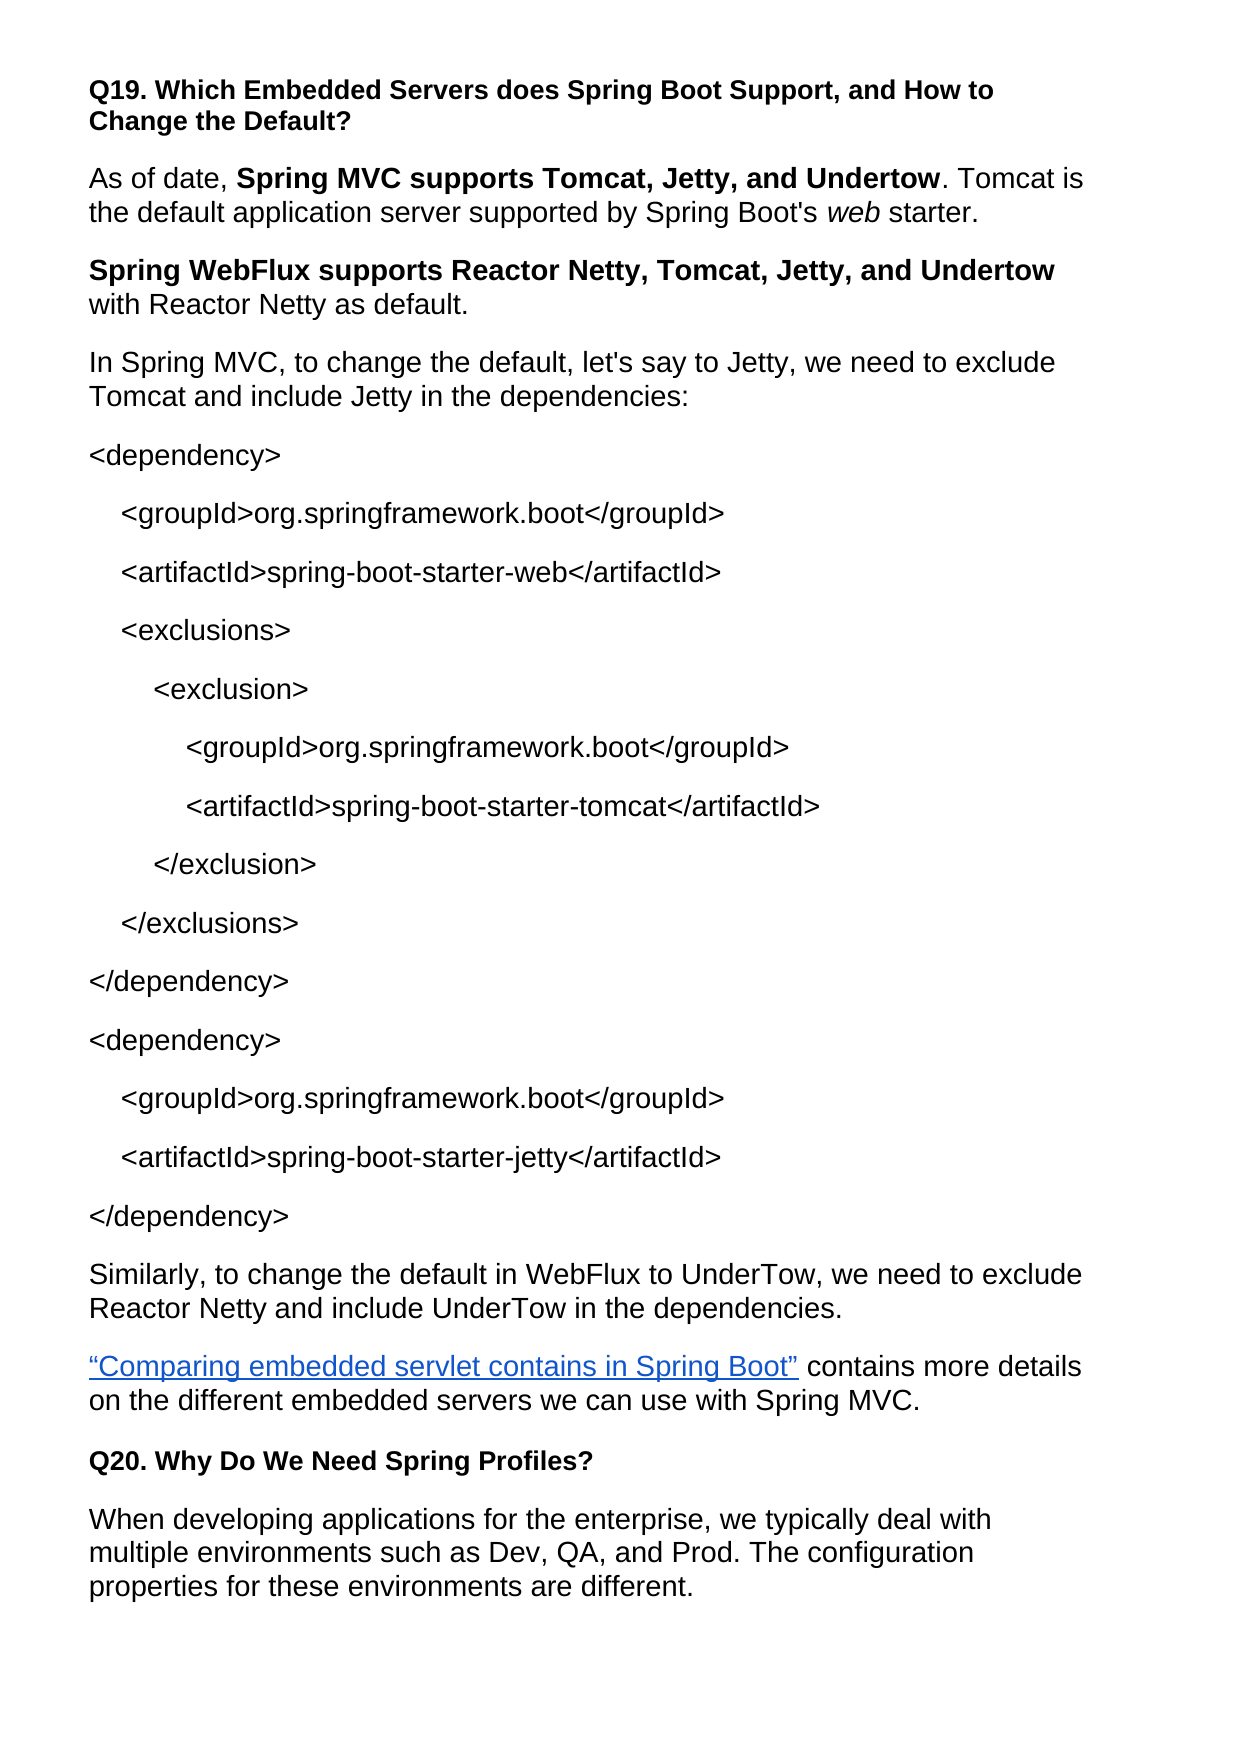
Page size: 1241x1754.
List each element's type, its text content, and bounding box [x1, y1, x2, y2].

text When developing applications for the enterprise, we typically deal with multiple environments such as Dev, QA, and Prod. The configuration properties for these environments are different. [88, 1502, 1090, 1602]
text <groupId>org.springframework.boot</groupId> [88, 730, 1090, 764]
text <artifactId>spring-boot-starter-web</artifactId> [88, 554, 1090, 588]
text “Comparing embedded servlet contains in Spring Boot” contains more details on the different embedded servers we can use with Spring MVC. [88, 1349, 1090, 1416]
text </dependency> [88, 964, 1090, 998]
text <exclusions> [88, 613, 1090, 647]
text <artifactId>spring-boot-starter-tomcat</artifactId> [88, 789, 1090, 822]
text <exclusion> [88, 672, 1090, 705]
text </exclusion> [88, 847, 1090, 881]
text Spring WebFlux supports Reactor Netty, Tomcat, Jetty, and Undertow with Reactor Netty as default. [88, 253, 1090, 320]
text <groupId>org.springframework.boot</groupId> [88, 496, 1090, 529]
text <dependency> [88, 1023, 1090, 1056]
text </exclusions> [88, 906, 1090, 939]
text <artifactId>spring-boot-starter-jetty</artifactId> [88, 1140, 1090, 1173]
text As of date, Spring MVC supports Tomcat, Jetty, and Undertow. Tomcat is the default application server supported by Spring Boot's web starter. [88, 161, 1090, 228]
text In Spring MVC, to change the default, let's say to Jetty, we need to exclude Tomcat and include Jetty in the dependencies: [88, 345, 1090, 412]
text <dependency> [88, 437, 1090, 471]
text </dependency> [88, 1198, 1090, 1232]
text <groupId>org.springframework.boot</groupId> [88, 1081, 1090, 1115]
subtitle Q19. Which Embedded Servers does Spring Boot Support, and How to Change the Default? [88, 74, 1090, 136]
subtitle Q20. Why Do We Need Spring Profiles? [88, 1445, 1090, 1477]
text Similarly, to change the default in WebFlux to UnderTow, we need to exclude Reactor Netty and include UnderTow in the dependencies. [88, 1257, 1090, 1324]
